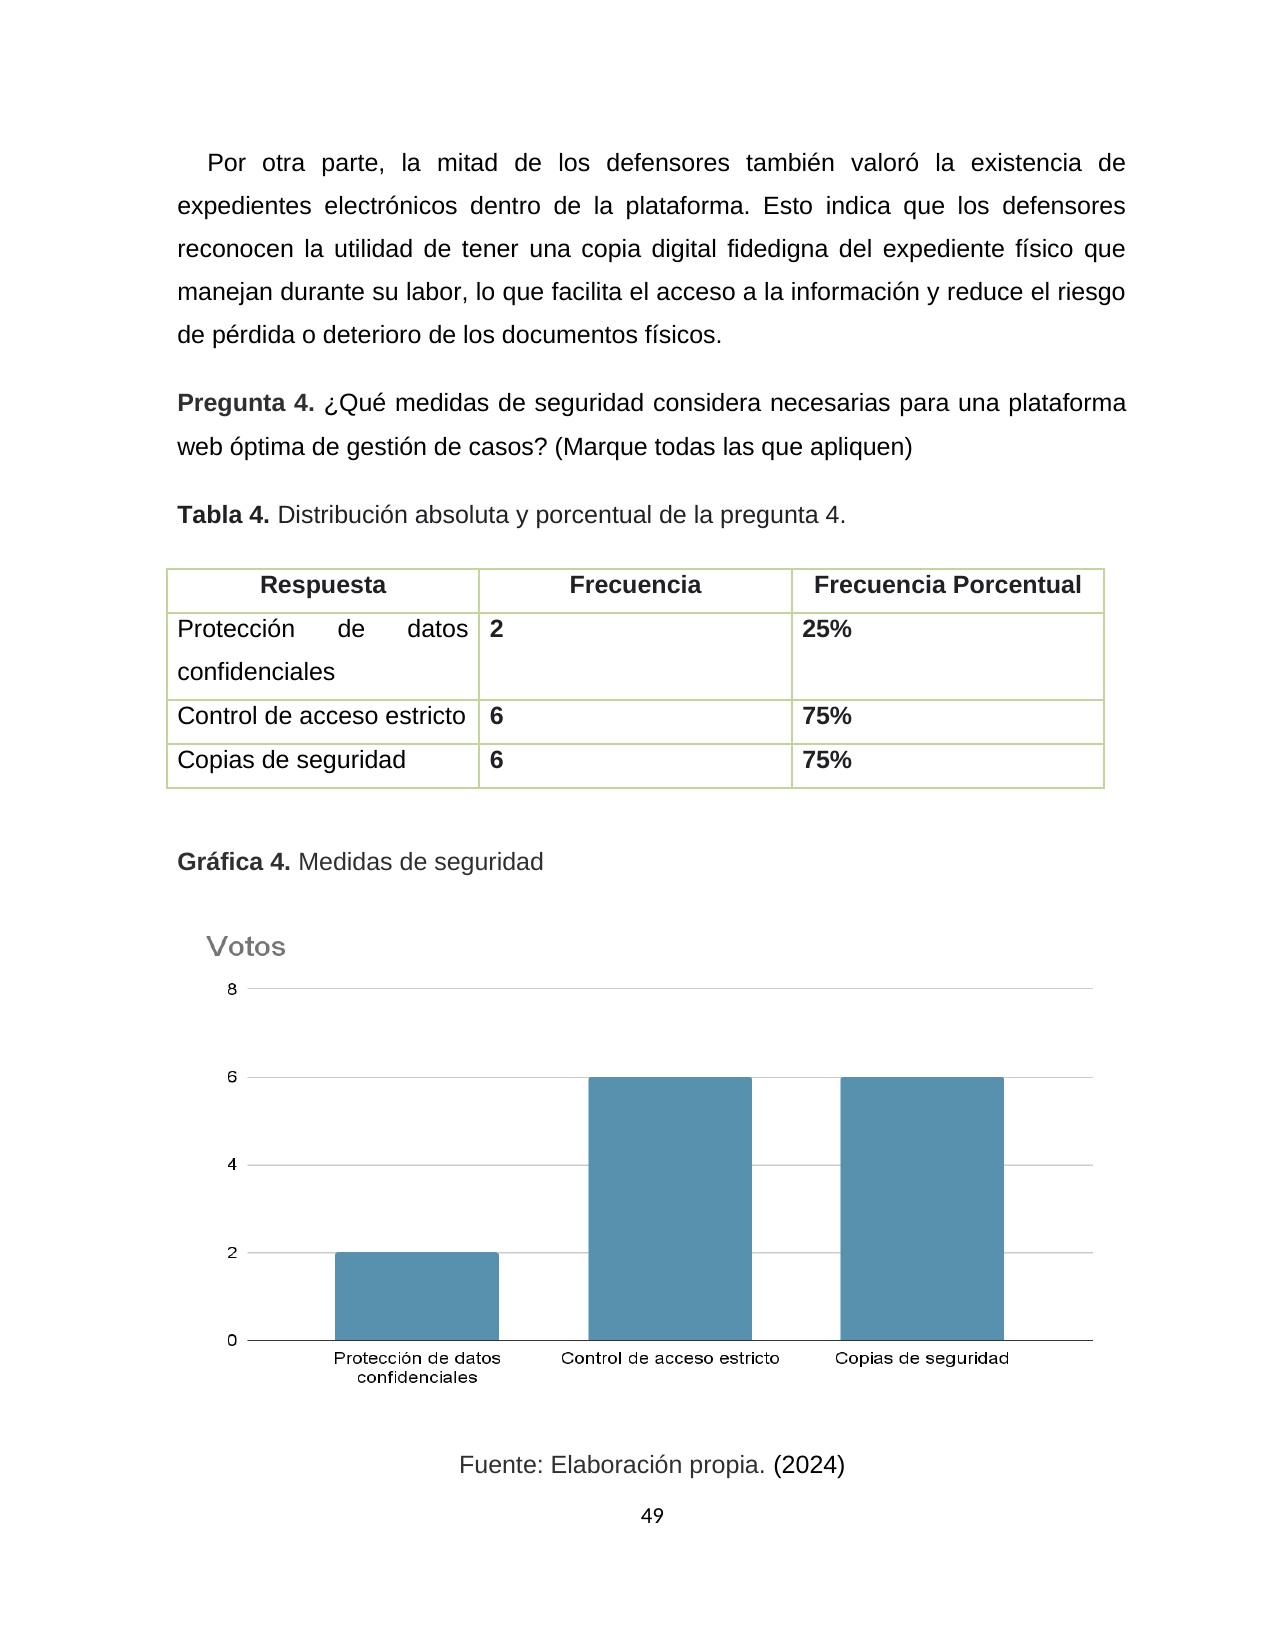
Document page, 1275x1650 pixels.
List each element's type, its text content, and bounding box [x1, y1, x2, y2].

picture [177, 904, 1122, 1412]
text Pregunta 4. ¿Qué medidas de seguridad considera necesarias para una plataforma web óptima de gestión de casos? (Marque todas las que apliquen) [177, 388, 1127, 460]
text Tabla 4. Distribución absoluta y porcentual de la pregunta 4. [177, 499, 1127, 528]
text Por otra parte, la mitad de los defensores también valoró la existencia de expedientes electrónicos dentro de la plataforma. Esto indica que los defensores reconocen la utilidad de tener una copia digital fidedigna del expediente físico que manejan durante su labor, lo que facilita el acceso a la información y reduce el riesgo de pérdida o deterioro de los documentos físicos. [177, 148, 1127, 349]
text Gráfica 4. Medidas de seguridad [177, 847, 1127, 876]
text Fuente: Elaboración propia. (2024) [177, 1450, 1127, 1479]
